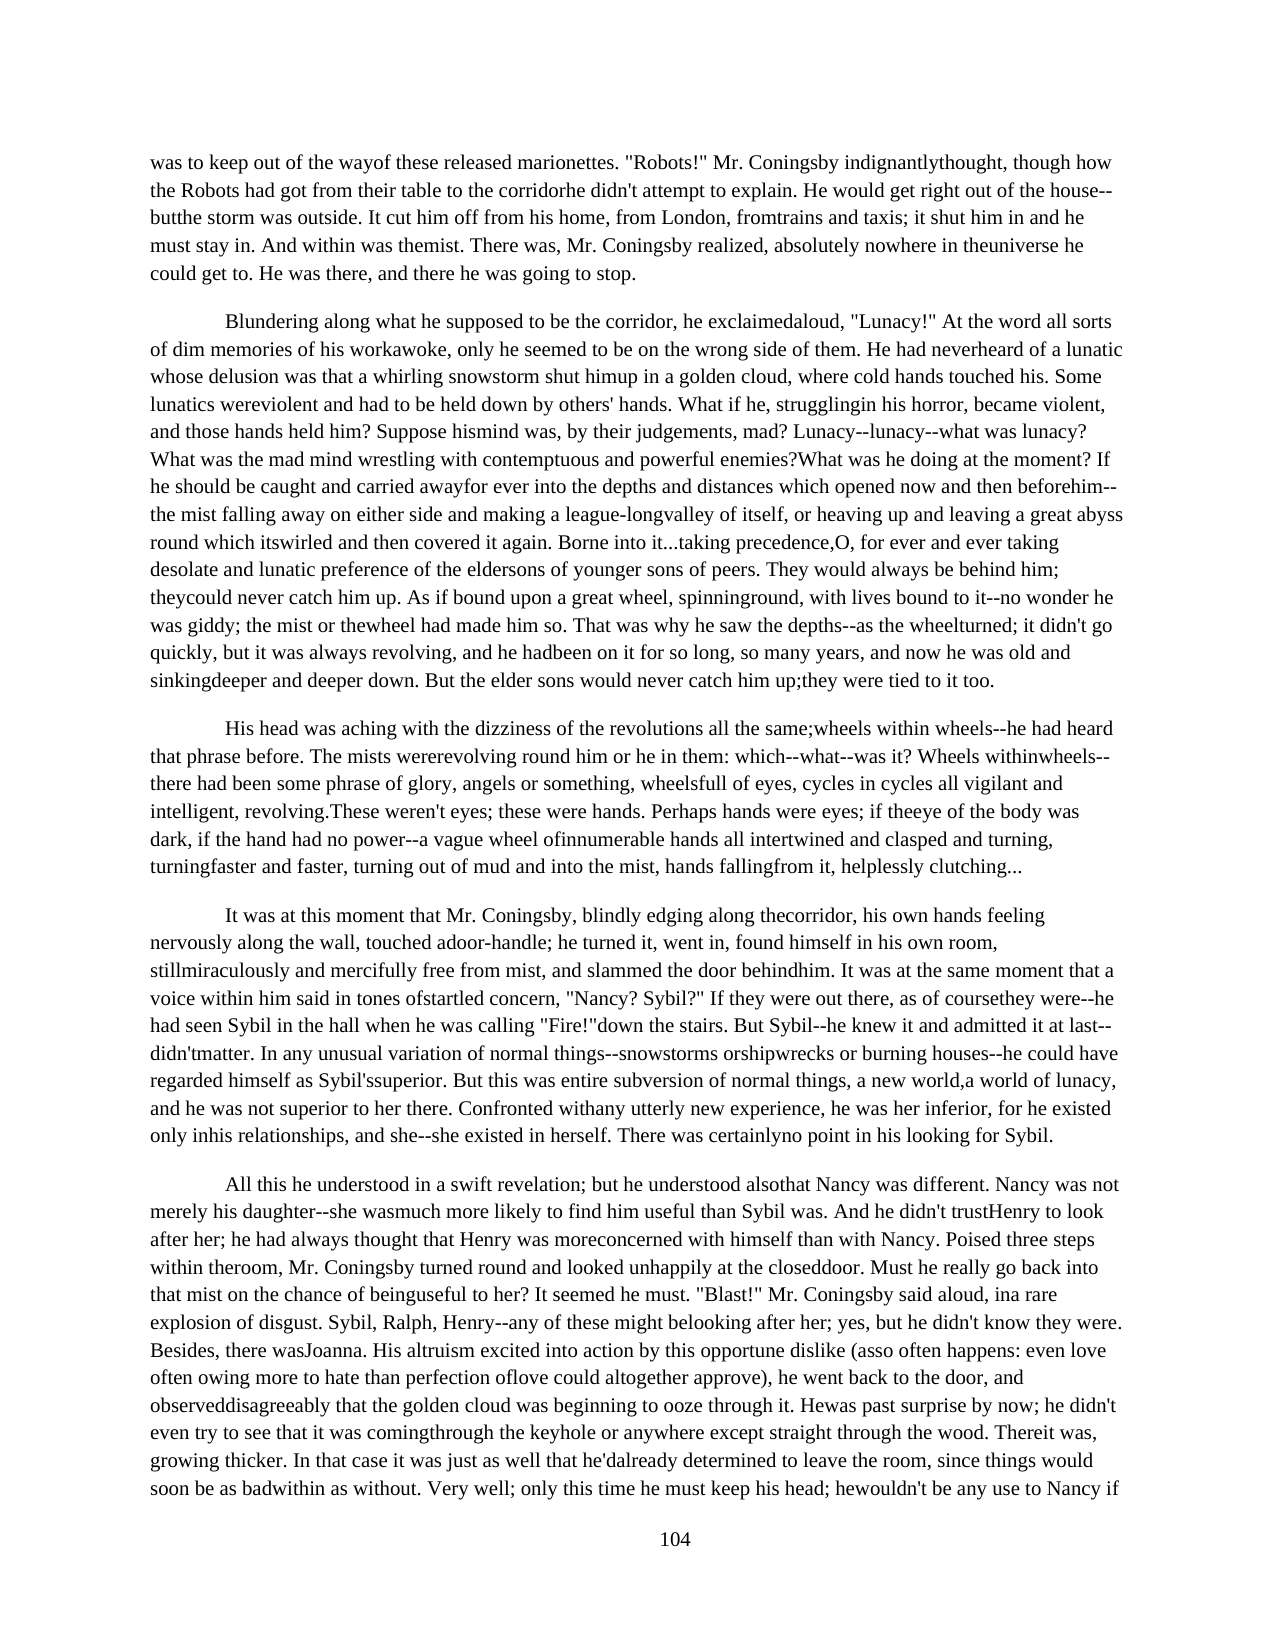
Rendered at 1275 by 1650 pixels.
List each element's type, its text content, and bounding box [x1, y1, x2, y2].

text Blundering along what he supposed to be the corridor, he exclaimedaloud, "Lunacy!" At the word all sorts of dim memories of his workawoke, only he seemed to be on the wrong side of them. He had neverheard of a lunatic whose delusion was that a whirling snowstorm shut himup in a golden cloud, where cold hands touched his. Some lunatics wereviolent and had to be held down by others' hands. What if he, strugglingin his horror, became violent, and those hands held him? Suppose hismind was, by their judgements, mad? Lunacy--lunacy--what was lunacy?What was the mad mind wrestling with contemptuous and powerful enemies?What was he doing at the moment? If he should be caught and carried awayfor ever into the depths and distances which opened now and then beforehim--the mist falling away on either side and making a league-longvalley of itself, or heaving up and leaving a great abyss round which itswirled and then covered it again. Borne into it...taking precedence,O, for ever and ever taking desolate and lunatic preference of the eldersons of younger sons of peers. They would always be behind him; theycould never catch him up. As if bound upon a great wheel, spinninground, with lives bound to it--no wonder he was giddy; the mist or thewheel had made him so. That was why he saw the depths--as the wheelturned; it didn't go quickly, but it was always revolving, and he hadbeen on it for so long, so many years, and now he was old and sinkingdeeper and deeper down. But the elder sons would never catch him up;they were tied to it too. [150, 309, 1125, 692]
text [150, 150, 1125, 284]
text It was at this moment that Mr. Coningsby, blindly edging along thecorridor, his own hands feeling nervously along the wall, touched adoor-handle; he turned it, went in, found himself in his own room, stillmiraculously and mercifully free from mist, and slammed the door behindhim. It was at the same moment that a voice within him said in tones ofstartled concern, "Nancy? Sybil?" If they were out there, as of coursethey were--he had seen Sybil in the hall when he was calling "Fire!"down the stairs. But Sybil--he knew it and admitted it at last--didn'tmatter. In any unusual variation of normal things--snowstorms orshipwrecks or burning houses--he could have regarded himself as Sybil'ssuperior. But this was entire subversion of normal things, a new world,a world of lunacy, and he was not superior to her there. Confronted withany utterly new experience, he was her inferior, for he existed only inhis relationships, and she--she existed in herself. There was certainlyno point in his looking for Sybil. [150, 903, 1125, 1147]
text His head was aching with the dizziness of the revolutions all the same;wheels within wheels--he had heard that phrase before. The mists wererevolving round him or he in them: which--what--was it? Wheels withinwheels--there had been some phrase of glory, angels or something, wheelsfull of eyes, cycles in cycles all vigilant and intelligent, revolving.These weren't eyes; these were hands. Perhaps hands were eyes; if theeye of the body was dark, if the hand had no power--a vague wheel ofinnumerable hands all intertwined and clasped and turning, turningfaster and faster, turning out of mud and into the mist, hands fallingfrom it, helplessly clutching... [150, 716, 1125, 878]
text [150, 1172, 1125, 1499]
